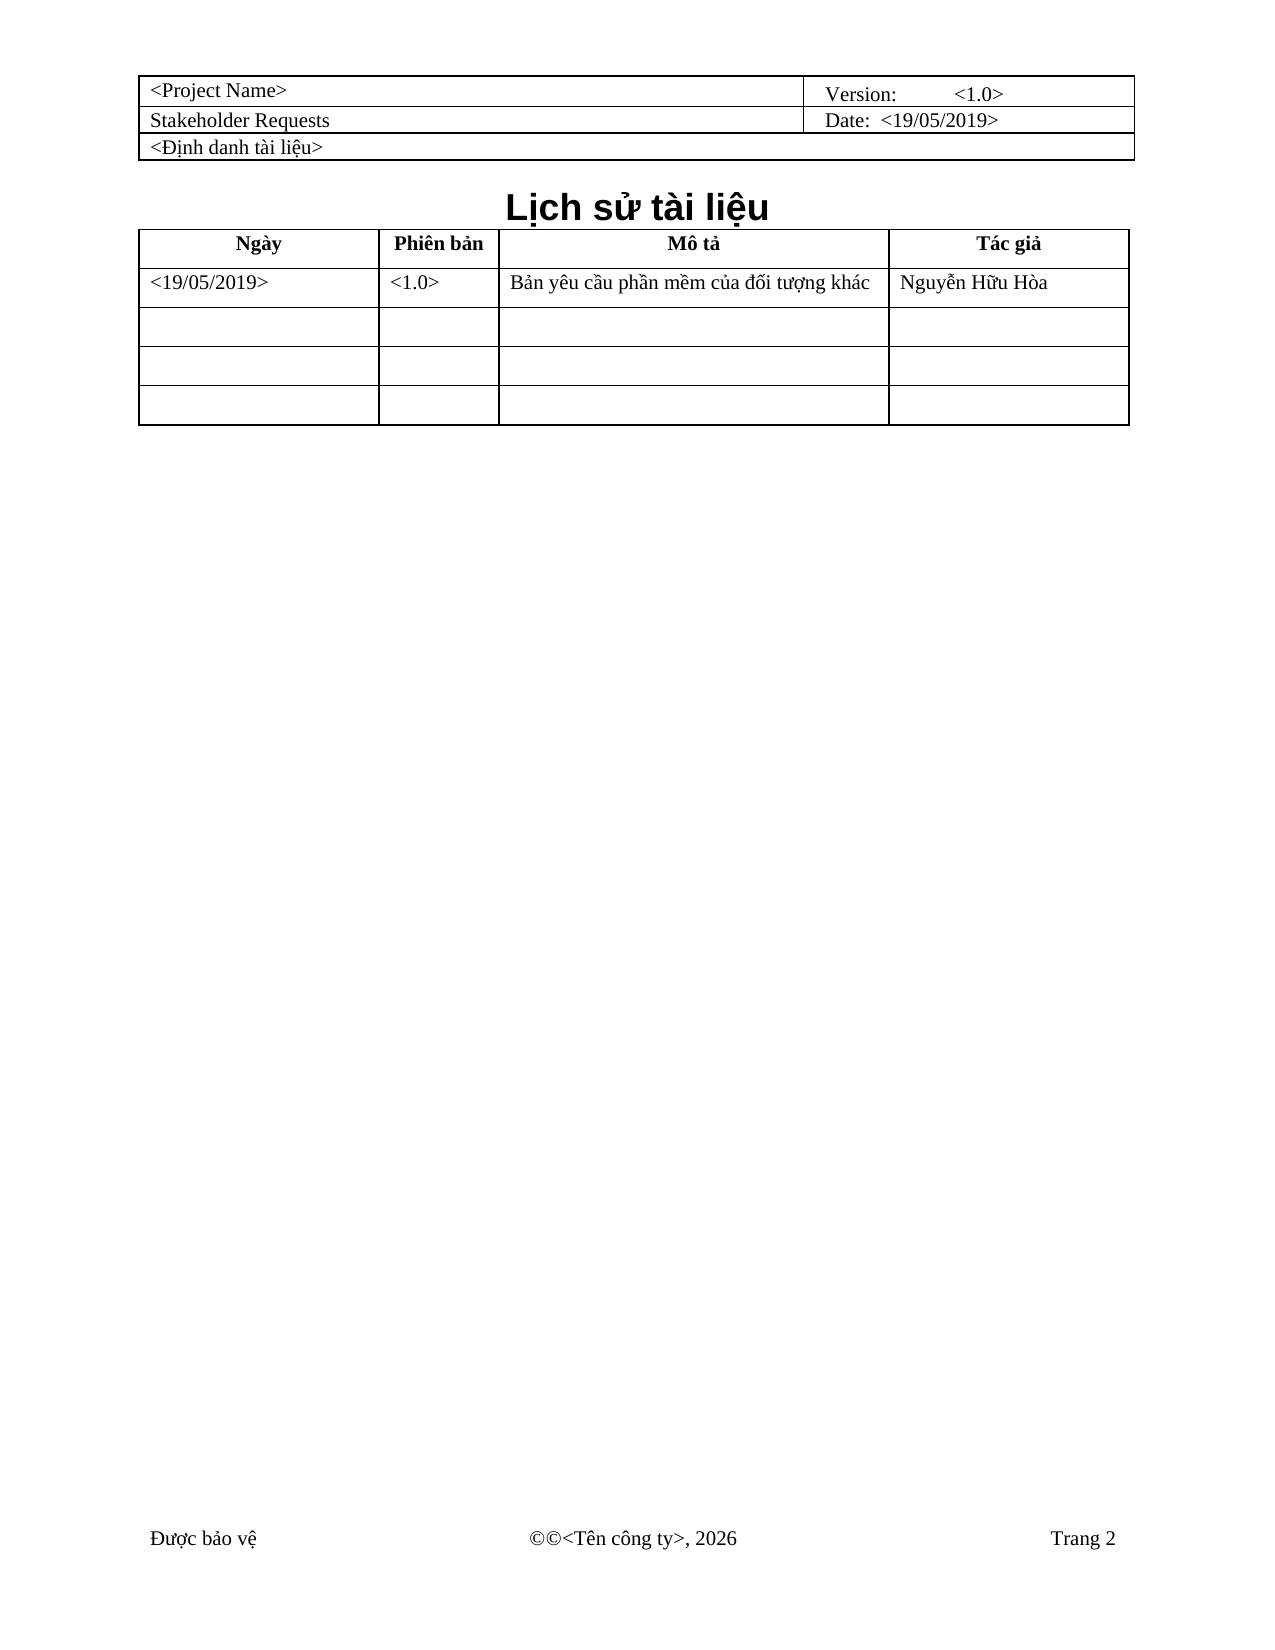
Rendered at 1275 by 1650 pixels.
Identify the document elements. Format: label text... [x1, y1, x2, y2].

table_cell [500, 308, 888, 346]
table_cell [380, 308, 498, 346]
table_cell [500, 347, 888, 385]
table_cell [140, 308, 378, 346]
table_header Ngày [140, 230, 378, 268]
table_cell [380, 386, 498, 424]
table_cell <19/05/2019> [140, 269, 378, 307]
table_cell [890, 386, 1128, 424]
table_cell Bản yêu cầu phần mềm của đối tượng khác [500, 269, 888, 307]
table_cell [890, 347, 1128, 385]
table_cell <1.0> [380, 269, 498, 307]
title Lịch sử tài liệu [150, 185, 1125, 228]
table_cell Nguyễn Hữu Hòa [890, 269, 1128, 307]
table_cell [140, 386, 378, 424]
table_cell [140, 347, 378, 385]
table_cell [890, 308, 1128, 346]
table_header Tác giả [890, 230, 1128, 268]
table_cell [500, 386, 888, 424]
table_cell [380, 347, 498, 385]
table_header Mô tả [500, 230, 888, 268]
table_header Phiên bản [380, 230, 498, 268]
